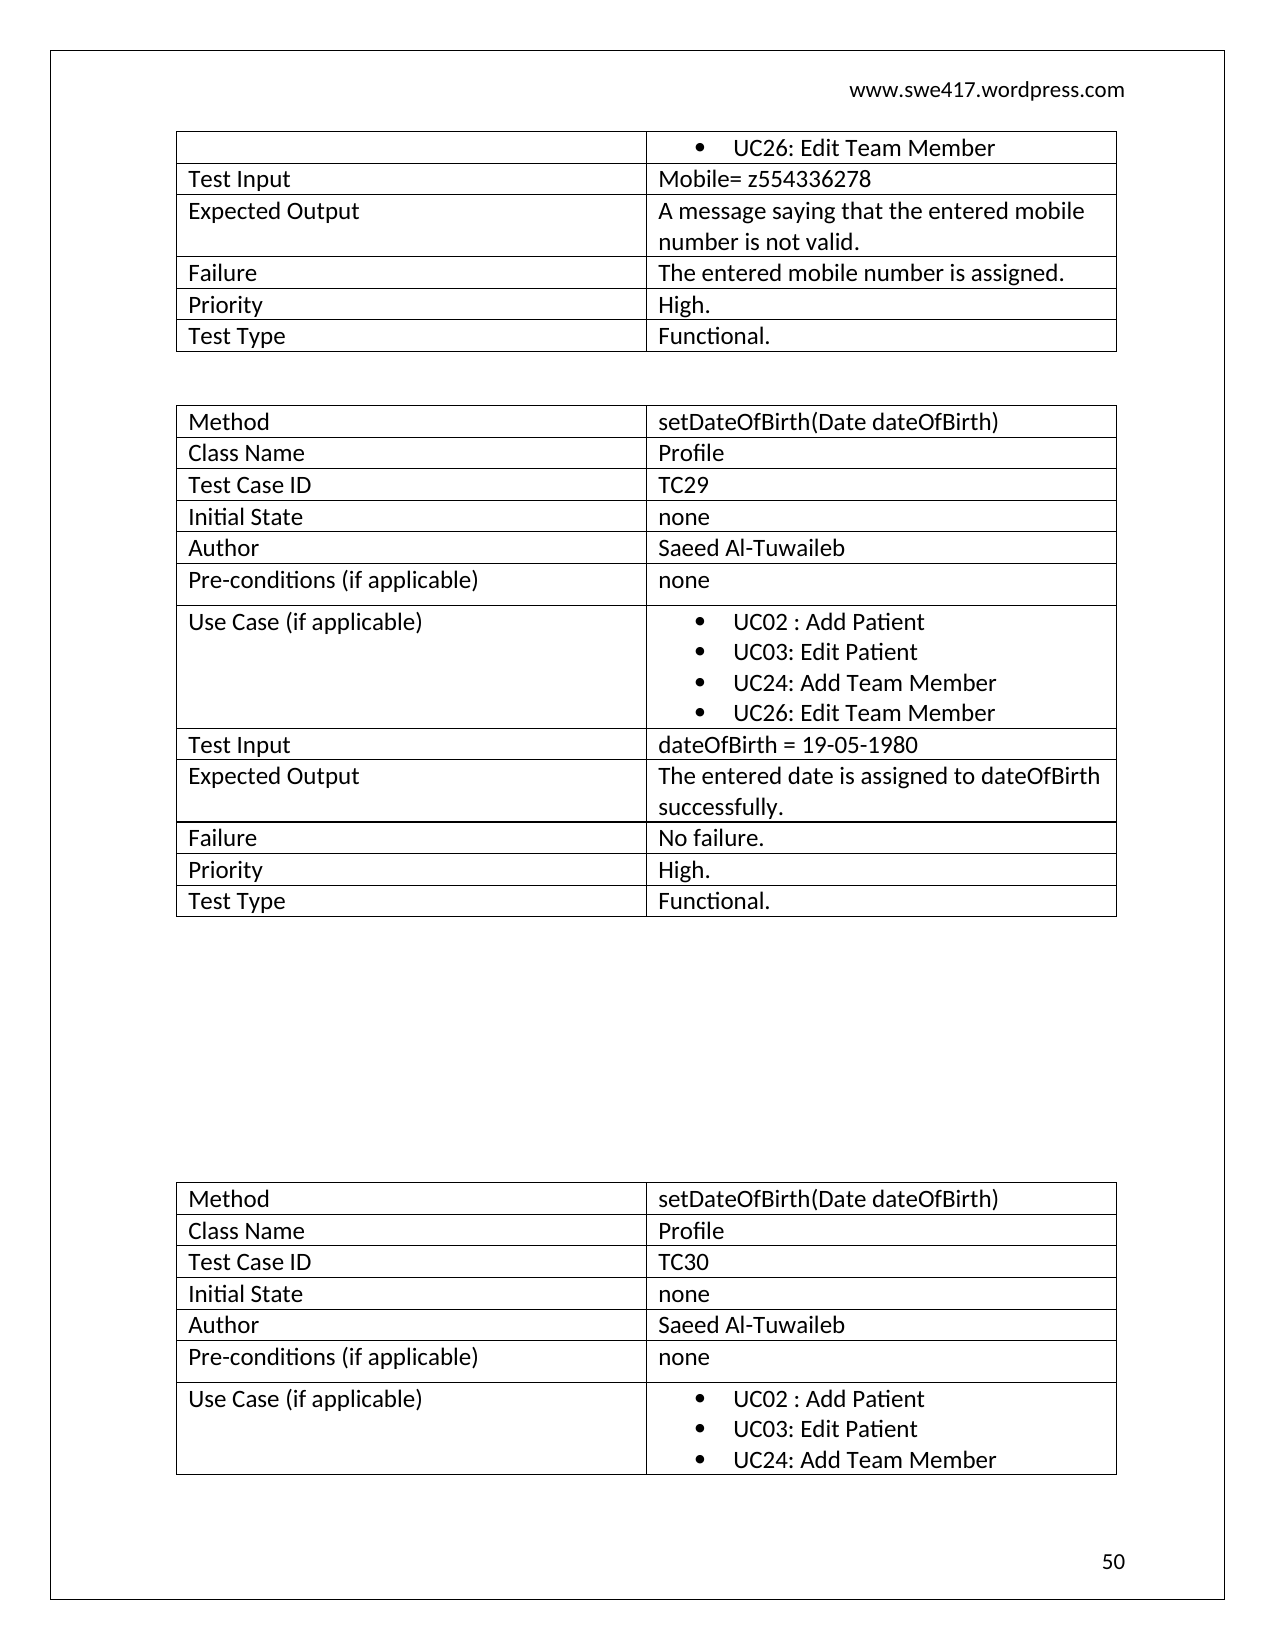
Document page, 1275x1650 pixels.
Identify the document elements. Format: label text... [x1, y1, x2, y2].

table_cell Priority [177, 854, 646, 884]
table_cell Functional. [647, 320, 1116, 351]
table_cell none [647, 1341, 1116, 1382]
table_header Method [177, 406, 646, 437]
table_cell Pre-conditions (if applicable) [177, 1341, 646, 1382]
table_cell Initial State [177, 1278, 646, 1308]
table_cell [647, 132, 1116, 163]
table_cell Saeed Al-Tuwaileb [647, 532, 1116, 563]
table_cell TC30 [647, 1246, 1116, 1277]
table_cell High. [647, 289, 1116, 319]
table_cell UC02 : Add Patient UC03: Edit Patient UC24: Add Team Member UC26: Edit Team Member [647, 606, 1116, 728]
table_cell Author [177, 532, 646, 563]
table_header setDateOfBirth(Date dateOfBirth) [647, 406, 1116, 437]
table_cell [177, 132, 646, 163]
table_cell Initial State [177, 501, 646, 531]
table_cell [177, 1383, 646, 1474]
table_cell dateOfBirth = 19-05-1980 [647, 729, 1116, 759]
table_cell Expected Output [177, 195, 646, 256]
table_cell Test Type [177, 320, 646, 351]
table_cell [647, 1383, 1116, 1474]
table_cell The entered mobile number is assigned. [647, 257, 1116, 288]
table_cell Mobile= z554336278 [647, 164, 1116, 194]
table_cell Profile [647, 438, 1116, 468]
table_cell Pre-conditions (if applicable) [177, 564, 646, 604]
table_cell Functional. [647, 886, 1116, 916]
table_cell Failure [177, 257, 646, 288]
table_cell none [647, 564, 1116, 604]
table_cell High. [647, 854, 1116, 884]
table_cell A message saying that the entered mobile number is not valid. [647, 195, 1116, 256]
table_cell Author [177, 1310, 646, 1340]
table_cell Test Type [177, 886, 646, 916]
table_cell Class Name [177, 1215, 646, 1245]
table_cell Test Case ID [177, 469, 646, 500]
table_cell No failure. [647, 823, 1116, 853]
table_cell Saeed Al-Tuwaileb [647, 1310, 1116, 1340]
table_header Method [177, 1183, 646, 1214]
table_cell none [647, 501, 1116, 531]
table_cell Test Input [177, 729, 646, 759]
table_cell none [647, 1278, 1116, 1308]
table_cell Use Case (if applicable) [177, 606, 646, 728]
table_cell Profile [647, 1215, 1116, 1245]
table_cell Test Case ID [177, 1246, 646, 1277]
table_cell TC29 [647, 469, 1116, 500]
table_cell Priority [177, 289, 646, 319]
table_cell Expected Output [177, 760, 646, 821]
table_cell Failure [177, 823, 646, 853]
table_cell Test Input [177, 164, 646, 194]
table_cell Class Name [177, 438, 646, 468]
table_header setDateOfBirth(Date dateOfBirth) [647, 1183, 1116, 1214]
table_cell The entered date is assigned to dateOfBirth successfully. [647, 760, 1116, 821]
